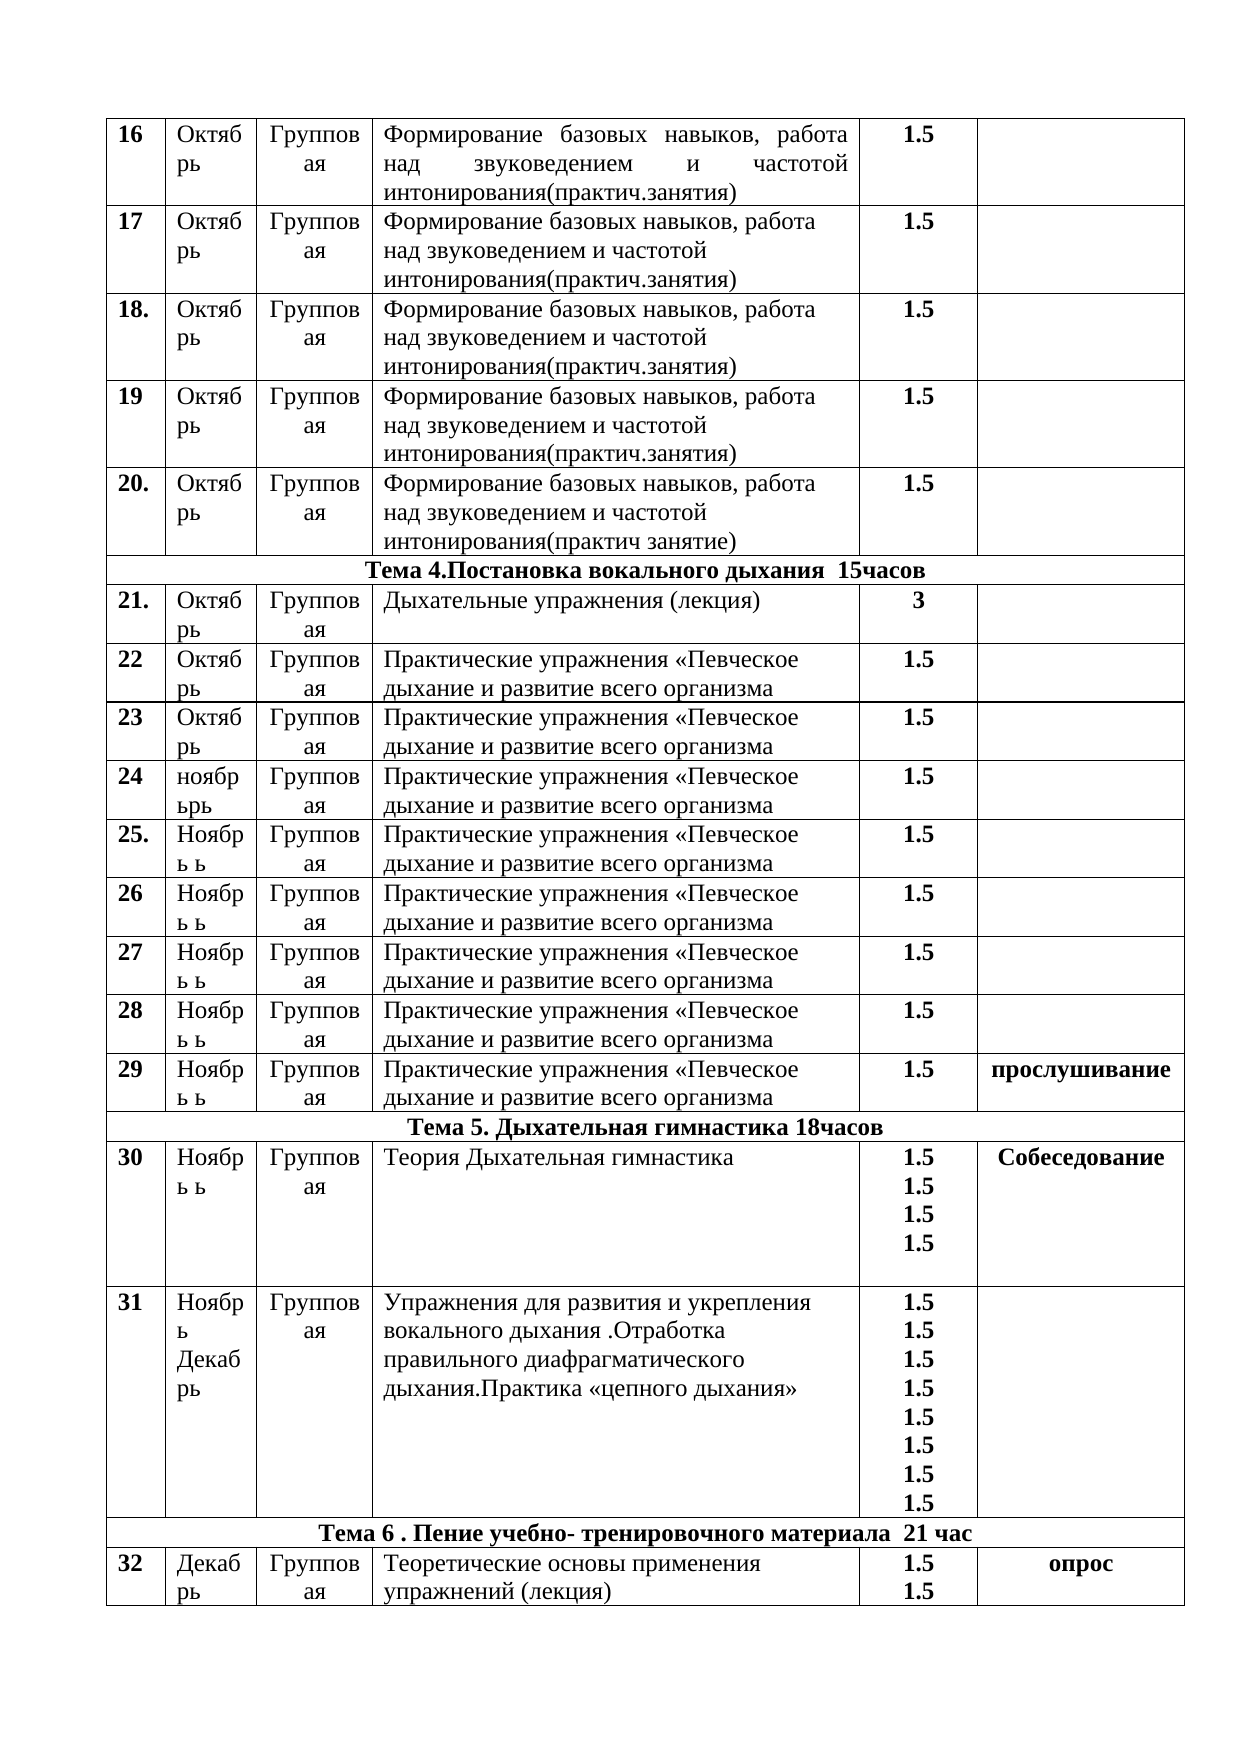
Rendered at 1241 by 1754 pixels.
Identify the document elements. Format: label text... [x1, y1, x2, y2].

table_cell [978, 761, 1184, 818]
table_cell Групповая [257, 937, 372, 994]
table_cell 20. [107, 468, 165, 554]
table_cell Октябрь [166, 294, 256, 380]
table_cell 25. [107, 820, 165, 877]
table_cell Октябрь [166, 381, 256, 467]
table_cell Упражнения для развития и укрепления вокального дыхания .Отработка правильного диафрагматического дыхания.Практика «цепного дыхания» [373, 1287, 859, 1517]
table_cell Ноябрь ь [166, 878, 256, 936]
table_cell Дыхательные упражнения (лекция) [373, 585, 859, 643]
table_cell Тема 6 . Пение учебно- тренировочного материала 21 час [107, 1518, 1184, 1547]
table_cell Формирование базовых навыков, работа над звуковедением и частотой интонирования(практич занятие) [373, 468, 859, 554]
table_cell Октябрь [166, 468, 256, 554]
table_cell Групповая [257, 585, 372, 643]
table_cell Практические упражнения «Певческое дыхание и развитие всего организма [373, 995, 859, 1053]
table_cell 31 [107, 1287, 165, 1517]
table_cell [978, 381, 1184, 467]
table_cell 1.5 [860, 820, 977, 877]
table_cell 21. [107, 585, 165, 643]
table_cell 24 [107, 761, 165, 818]
table_cell 1.5 [860, 703, 977, 760]
table_cell 1.5 1.5 1.5 1.5 [860, 1142, 977, 1286]
table_cell Ноябрь ь [166, 1054, 256, 1111]
table_cell 1.5 [860, 468, 977, 554]
table_cell 1.5 [860, 644, 977, 701]
table_cell Групповая [257, 1054, 372, 1111]
table_cell [978, 468, 1184, 554]
table_cell [978, 644, 1184, 701]
table_cell Практические упражнения «Певческое дыхание и развитие всего организма [373, 1054, 859, 1111]
table_cell 29 [107, 1054, 165, 1111]
table_cell 16 [107, 119, 165, 205]
table_cell Практические упражнения «Певческое дыхание и развитие всего организма [373, 703, 859, 760]
table_cell Тема 4.Постановка вокального дыхания 15часов [107, 556, 1184, 584]
table_cell Практические упражнения «Певческое дыхание и развитие всего организма [373, 937, 859, 994]
table_cell Групповая [257, 206, 372, 293]
table_cell Групповая [257, 1548, 372, 1605]
table_cell Групповая [257, 381, 372, 467]
table_cell [978, 703, 1184, 760]
table_cell [978, 294, 1184, 380]
table_cell [978, 585, 1184, 643]
table_cell 32 [107, 1548, 165, 1605]
table_cell Формирование базовых навыков, работа над звуковедением и частотой интонирования(практич.занятия) [373, 294, 859, 380]
table_cell Групповая [257, 995, 372, 1053]
table_cell 3 [860, 585, 977, 643]
table_cell 22 [107, 644, 165, 701]
table_cell [978, 820, 1184, 877]
table_cell Групповая [257, 878, 372, 936]
table_cell Октябрь [166, 585, 256, 643]
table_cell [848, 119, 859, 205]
table_cell Формирование базовых навыков, работа над звуковедением и частотой интонирования(практич.занятия) [373, 381, 859, 467]
table_cell Ноябрь ь [166, 820, 256, 877]
table_cell 1.5 [860, 206, 977, 293]
table_cell 1.5 [860, 995, 977, 1053]
table_cell 1.5 [860, 294, 977, 380]
table_cell 27 [107, 937, 165, 994]
table_cell [978, 206, 1184, 293]
table_cell Групповая [257, 294, 372, 380]
table_cell Октябрь [166, 119, 256, 205]
table_cell Групповая [257, 703, 372, 760]
table_cell Октябрь [166, 206, 256, 293]
table_cell Декабрь [166, 1548, 256, 1605]
table_cell Групповая [257, 468, 372, 554]
table_cell 30 [107, 1142, 165, 1286]
table_cell Формирование базовых навыков, работа над звуковедением и частотой интонирования(практич.занятия) [373, 206, 859, 293]
table_cell 1.5 [860, 878, 977, 936]
table_cell 19 [107, 381, 165, 467]
table_cell Ноябрь ь [166, 995, 256, 1053]
table_cell 28 [107, 995, 165, 1053]
table_cell [978, 878, 1184, 936]
table_cell прослушивание [978, 1054, 1184, 1111]
table_cell Групповая [257, 1287, 372, 1517]
table_cell 1.5 1.5 1.5 1.5 1.5 1.5 1.5 1.5 [860, 1287, 977, 1517]
table_cell [978, 119, 1184, 205]
table_cell Ноябрь Декабрь [166, 1287, 256, 1517]
table_cell Групповая [257, 119, 372, 205]
table_cell Практические упражнения «Певческое дыхание и развитие всего организма [373, 820, 859, 877]
table_cell 1.5 [860, 1054, 977, 1111]
table_cell Ноябрь ь [166, 937, 256, 994]
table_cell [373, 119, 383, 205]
table_cell Практические упражнения «Певческое дыхание и развитие всего организма [373, 878, 859, 936]
table_cell 18. [107, 294, 165, 380]
table_cell Тема 5. Дыхательная гимнастика 18часов [107, 1112, 1184, 1141]
table_cell Групповая [257, 761, 372, 818]
table_cell Ноябрь ь [166, 1142, 256, 1286]
table_cell Собеседование [978, 1142, 1184, 1286]
table_cell Теория Дыхательная гимнастика [373, 1142, 859, 1286]
table_cell 1.5 [860, 119, 977, 205]
table_cell Групповая [257, 644, 372, 701]
table_cell Групповая [257, 1142, 372, 1286]
table_cell 1.5 [860, 381, 977, 467]
table_cell 1.5 [860, 761, 977, 818]
table_cell Практические упражнения «Певческое дыхание и развитие всего организма [373, 761, 859, 818]
table_cell Октябрь [166, 703, 256, 760]
table_cell [978, 937, 1184, 994]
table_cell [978, 995, 1184, 1053]
table_cell 26 [107, 878, 165, 936]
table_cell 17 [107, 206, 165, 293]
table_cell ноябрьрь [166, 761, 256, 818]
table_cell Групповая [257, 820, 372, 877]
table_cell [978, 1287, 1184, 1517]
table_cell Октябрь [166, 644, 256, 701]
table_cell Практические упражнения «Певческое дыхание и развитие всего организма [373, 644, 859, 701]
table_cell опрос [978, 1548, 1184, 1605]
table_cell Теоретические основы применения упражнений (лекция) [373, 1548, 859, 1605]
table_cell 23 [107, 703, 165, 760]
table_cell 1.5 [860, 937, 977, 994]
table_cell 1.5 1.5 [860, 1548, 977, 1605]
